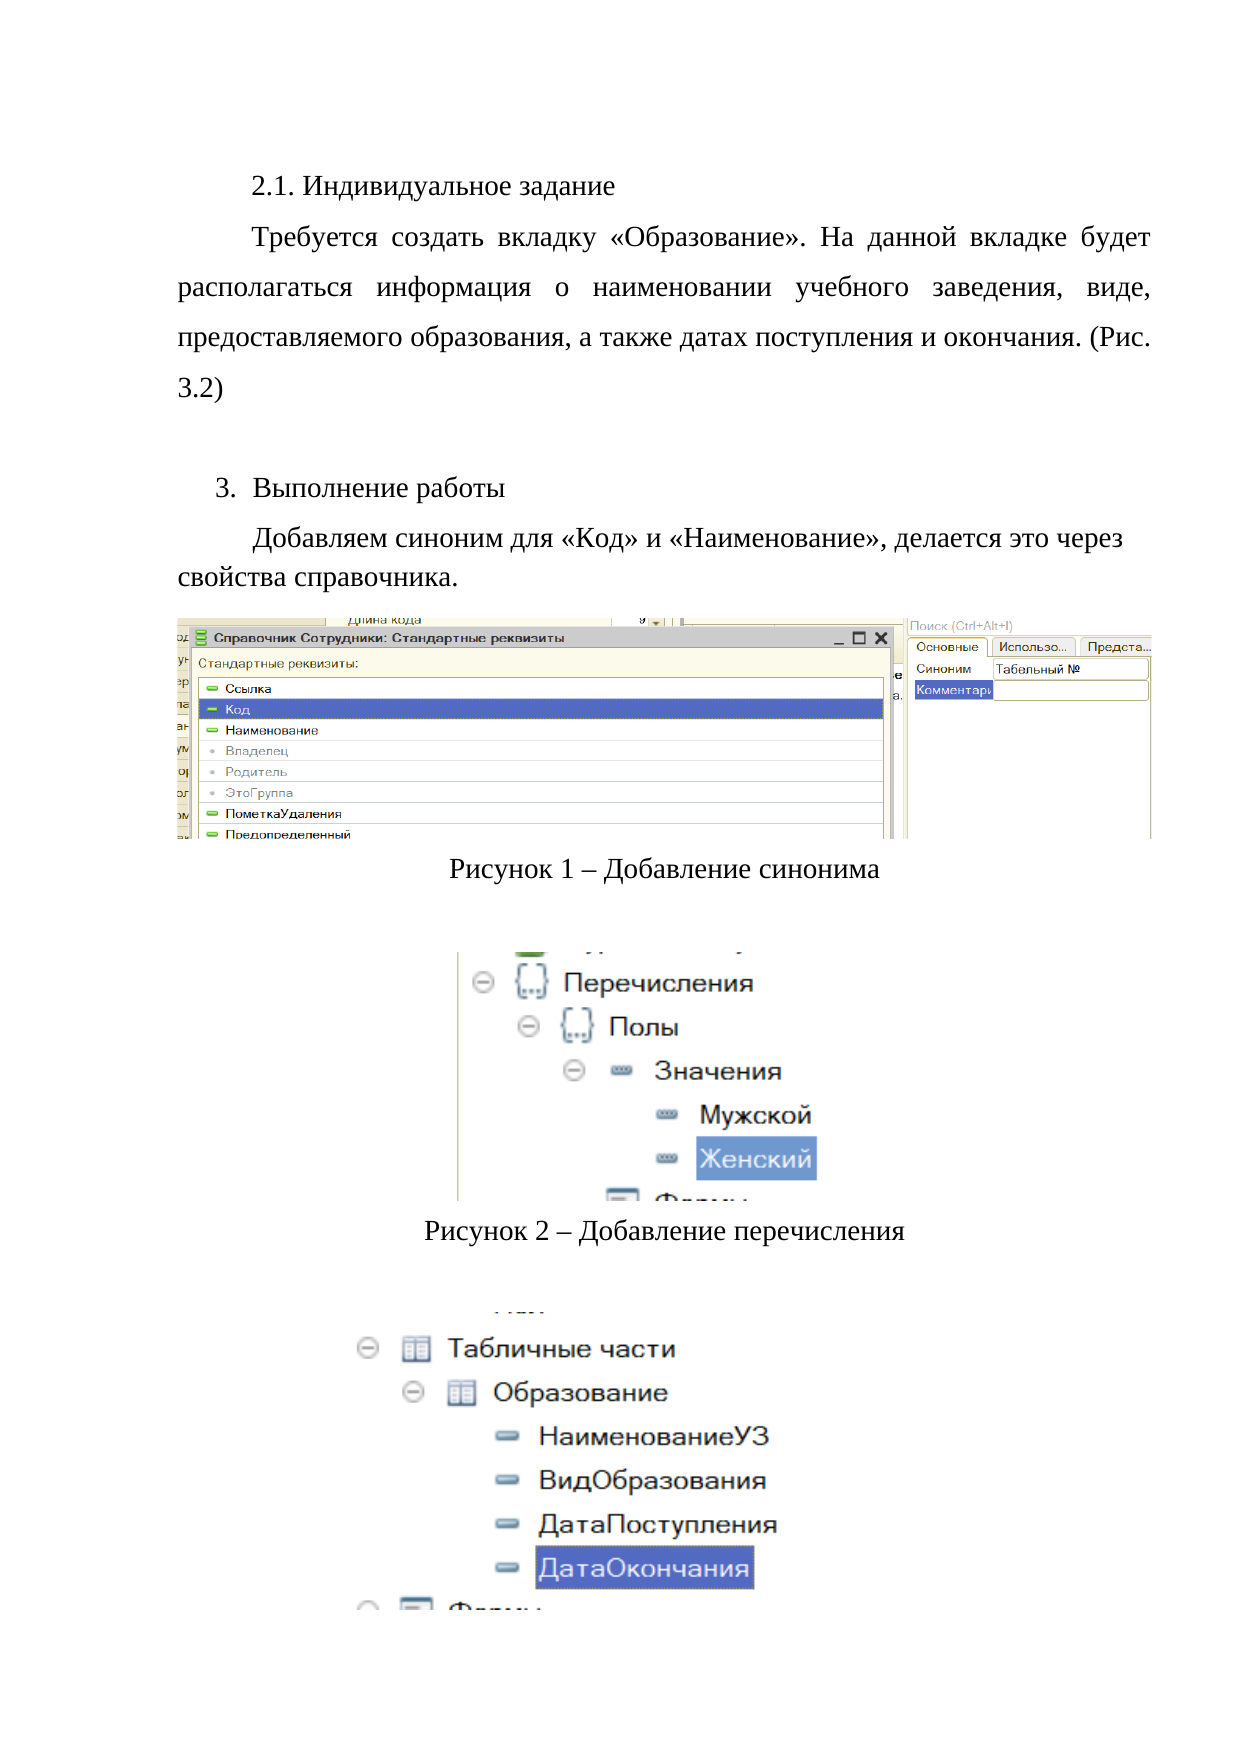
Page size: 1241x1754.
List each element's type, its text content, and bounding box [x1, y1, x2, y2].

list Выполнение работы [215, 470, 1152, 504]
picture [457, 952, 872, 1201]
text Рисунок 2 – Добавление перечисления [177, 1213, 1152, 1247]
picture [326, 1312, 858, 1610]
picture [177, 618, 1152, 839]
list Добавляем синоним для «Код» и «Наименование», делается это через свойства справочника. [177, 521, 1152, 593]
text Требуется создать вкладку «Образование». На данной вкладке будет располагаться информация о наименовании учебного заведения, виде, предоставляемого образования, а также датах поступления и окончания. (Рис. 3.2) [177, 219, 1152, 403]
text 2.1. Индивидуальное задание [177, 168, 1152, 202]
text Рисунок 1 – Добавление синонима [177, 851, 1152, 885]
